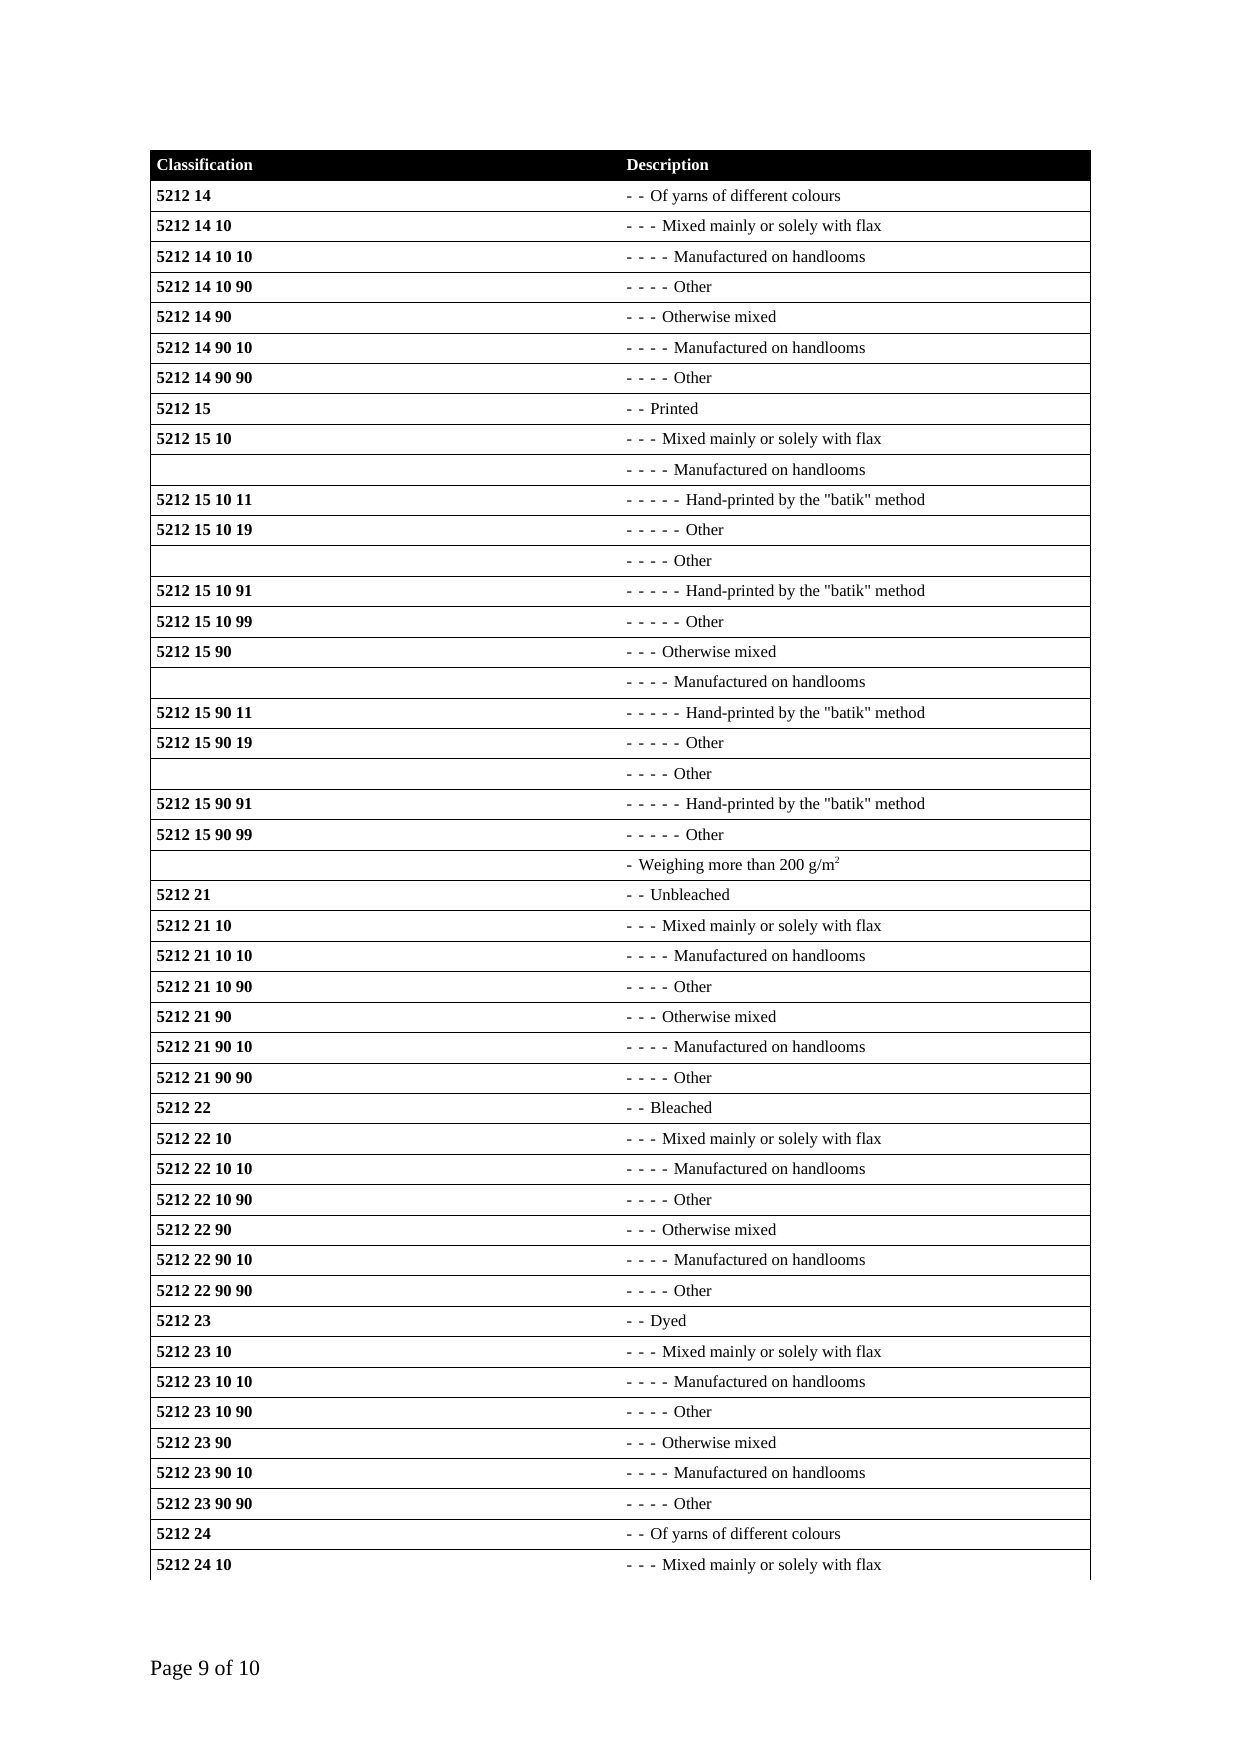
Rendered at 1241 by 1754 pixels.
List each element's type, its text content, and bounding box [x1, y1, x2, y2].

table_cell 5212 23 [151, 1307, 621, 1336]
table_cell 5212 22 90 10 [151, 1246, 621, 1275]
table_cell - - - Otherwise mixed [621, 1003, 1090, 1032]
table_cell - - - Mixed mainly or solely with flax [621, 212, 1090, 241]
table_cell - - - - Manufactured on handlooms [621, 1246, 1090, 1275]
table_cell - - - - - Other [621, 516, 1090, 545]
table_cell - - - - Manufactured on handlooms [621, 455, 1090, 484]
table_cell - - - Otherwise mixed [621, 638, 1090, 667]
table_cell 5212 21 10 90 [151, 972, 621, 1002]
table_cell - - - - Manufactured on handlooms [621, 1033, 1090, 1062]
table_cell [151, 546, 621, 576]
table_cell 5212 23 10 10 [151, 1368, 621, 1397]
table_cell 5212 14 90 10 [151, 334, 621, 363]
table_cell 5212 14 10 10 [151, 242, 621, 272]
table_cell - - - - Manufactured on handlooms [621, 334, 1090, 363]
table_cell 5212 21 90 [151, 1003, 621, 1032]
table_cell 5212 15 90 [151, 638, 621, 667]
table_cell - - - - - Hand-printed by the "batik" method [621, 486, 1090, 515]
table_cell - - - Mixed mainly or solely with flax [621, 1550, 1090, 1579]
table_cell - - - - Manufactured on handlooms [621, 668, 1090, 697]
table_cell - - - - Other [621, 759, 1090, 789]
table_cell - Weighing more than 200 g/m2 [621, 851, 1090, 880]
table_cell - - - - Other [621, 1398, 1090, 1427]
table_cell 5212 14 90 90 [151, 364, 621, 393]
table_cell 5212 15 90 91 [151, 790, 621, 819]
table_cell 5212 21 10 10 [151, 942, 621, 971]
table_cell - - Printed [621, 394, 1090, 424]
table_cell 5212 15 90 19 [151, 729, 621, 758]
table_cell [151, 668, 621, 697]
table_cell - - - - Manufactured on handlooms [621, 942, 1090, 971]
table_cell - - - Mixed mainly or solely with flax [621, 1337, 1090, 1367]
table_cell - - - Mixed mainly or solely with flax [621, 425, 1090, 454]
table_cell - - - Mixed mainly or solely with flax [621, 911, 1090, 941]
table_cell 5212 15 10 19 [151, 516, 621, 545]
table_cell - - - Otherwise mixed [621, 303, 1090, 332]
table_cell - - Of yarns of different colours [621, 1520, 1090, 1549]
table_cell - - - - Other [621, 972, 1090, 1002]
table_cell - - Bleached [621, 1094, 1090, 1123]
table_cell 5212 14 90 [151, 303, 621, 332]
table_cell [151, 759, 621, 789]
table_cell 5212 15 10 99 [151, 607, 621, 637]
table_cell 5212 23 10 [151, 1337, 621, 1367]
table_cell 5212 22 10 [151, 1124, 621, 1154]
table_cell - - - - Other [621, 1276, 1090, 1306]
table_cell - - - - - Hand-printed by the "batik" method [621, 577, 1090, 606]
table_cell 5212 15 10 91 [151, 577, 621, 606]
table_cell - - - Otherwise mixed [621, 1429, 1090, 1458]
table_cell - - - - Manufactured on handlooms [621, 1155, 1090, 1184]
table_cell [151, 455, 621, 484]
table_cell - - - - Other [621, 546, 1090, 576]
table_cell 5212 22 [151, 1094, 621, 1123]
table_cell - - - - Manufactured on handlooms [621, 1368, 1090, 1397]
table_cell - - - Mixed mainly or solely with flax [621, 1124, 1090, 1154]
table_cell 5212 22 10 10 [151, 1155, 621, 1184]
table_header Classification [151, 151, 621, 180]
table_cell 5212 21 90 10 [151, 1033, 621, 1062]
table_cell 5212 21 [151, 881, 621, 910]
table_cell - - - - Other [621, 1064, 1090, 1093]
table_cell 5212 22 10 90 [151, 1185, 621, 1214]
table_cell - - Unbleached [621, 881, 1090, 910]
table_cell 5212 23 90 [151, 1429, 621, 1458]
table_cell - - - - - Hand-printed by the "batik" method [621, 790, 1090, 819]
table_cell - - - - - Hand-printed by the "batik" method [621, 699, 1090, 728]
table_cell 5212 15 10 11 [151, 486, 621, 515]
table_cell - - - - Manufactured on handlooms [621, 1459, 1090, 1488]
table_cell - - - - Manufactured on handlooms [621, 242, 1090, 272]
table_cell 5212 14 10 [151, 212, 621, 241]
table_cell 5212 21 10 [151, 911, 621, 941]
table_cell - - - - - Other [621, 820, 1090, 849]
table_cell 5212 22 90 90 [151, 1276, 621, 1306]
table_header Description [621, 151, 1090, 180]
table_cell 5212 15 90 11 [151, 699, 621, 728]
table_cell 5212 22 90 [151, 1216, 621, 1245]
table_cell - - - Otherwise mixed [621, 1216, 1090, 1245]
table_cell 5212 23 90 10 [151, 1459, 621, 1488]
table_cell 5212 14 10 90 [151, 273, 621, 302]
table_cell 5212 23 10 90 [151, 1398, 621, 1427]
table_cell - - - - Other [621, 273, 1090, 302]
table_cell - - - - Other [621, 364, 1090, 393]
table_cell - - - - Other [621, 1185, 1090, 1214]
table_cell 5212 14 [151, 181, 621, 211]
table_cell - - - - Other [621, 1489, 1090, 1519]
table_cell 5212 15 10 [151, 425, 621, 454]
table_cell 5212 15 [151, 394, 621, 424]
table_cell - - - - - Other [621, 607, 1090, 637]
table_cell - - Of yarns of different colours [621, 181, 1090, 211]
table_cell 5212 24 10 [151, 1550, 621, 1579]
table_cell - - - - - Other [621, 729, 1090, 758]
table_cell 5212 21 90 90 [151, 1064, 621, 1093]
table_cell 5212 24 [151, 1520, 621, 1549]
table_cell [151, 851, 621, 880]
table_cell 5212 23 90 90 [151, 1489, 621, 1519]
table_cell - - Dyed [621, 1307, 1090, 1336]
table_cell 5212 15 90 99 [151, 820, 621, 849]
